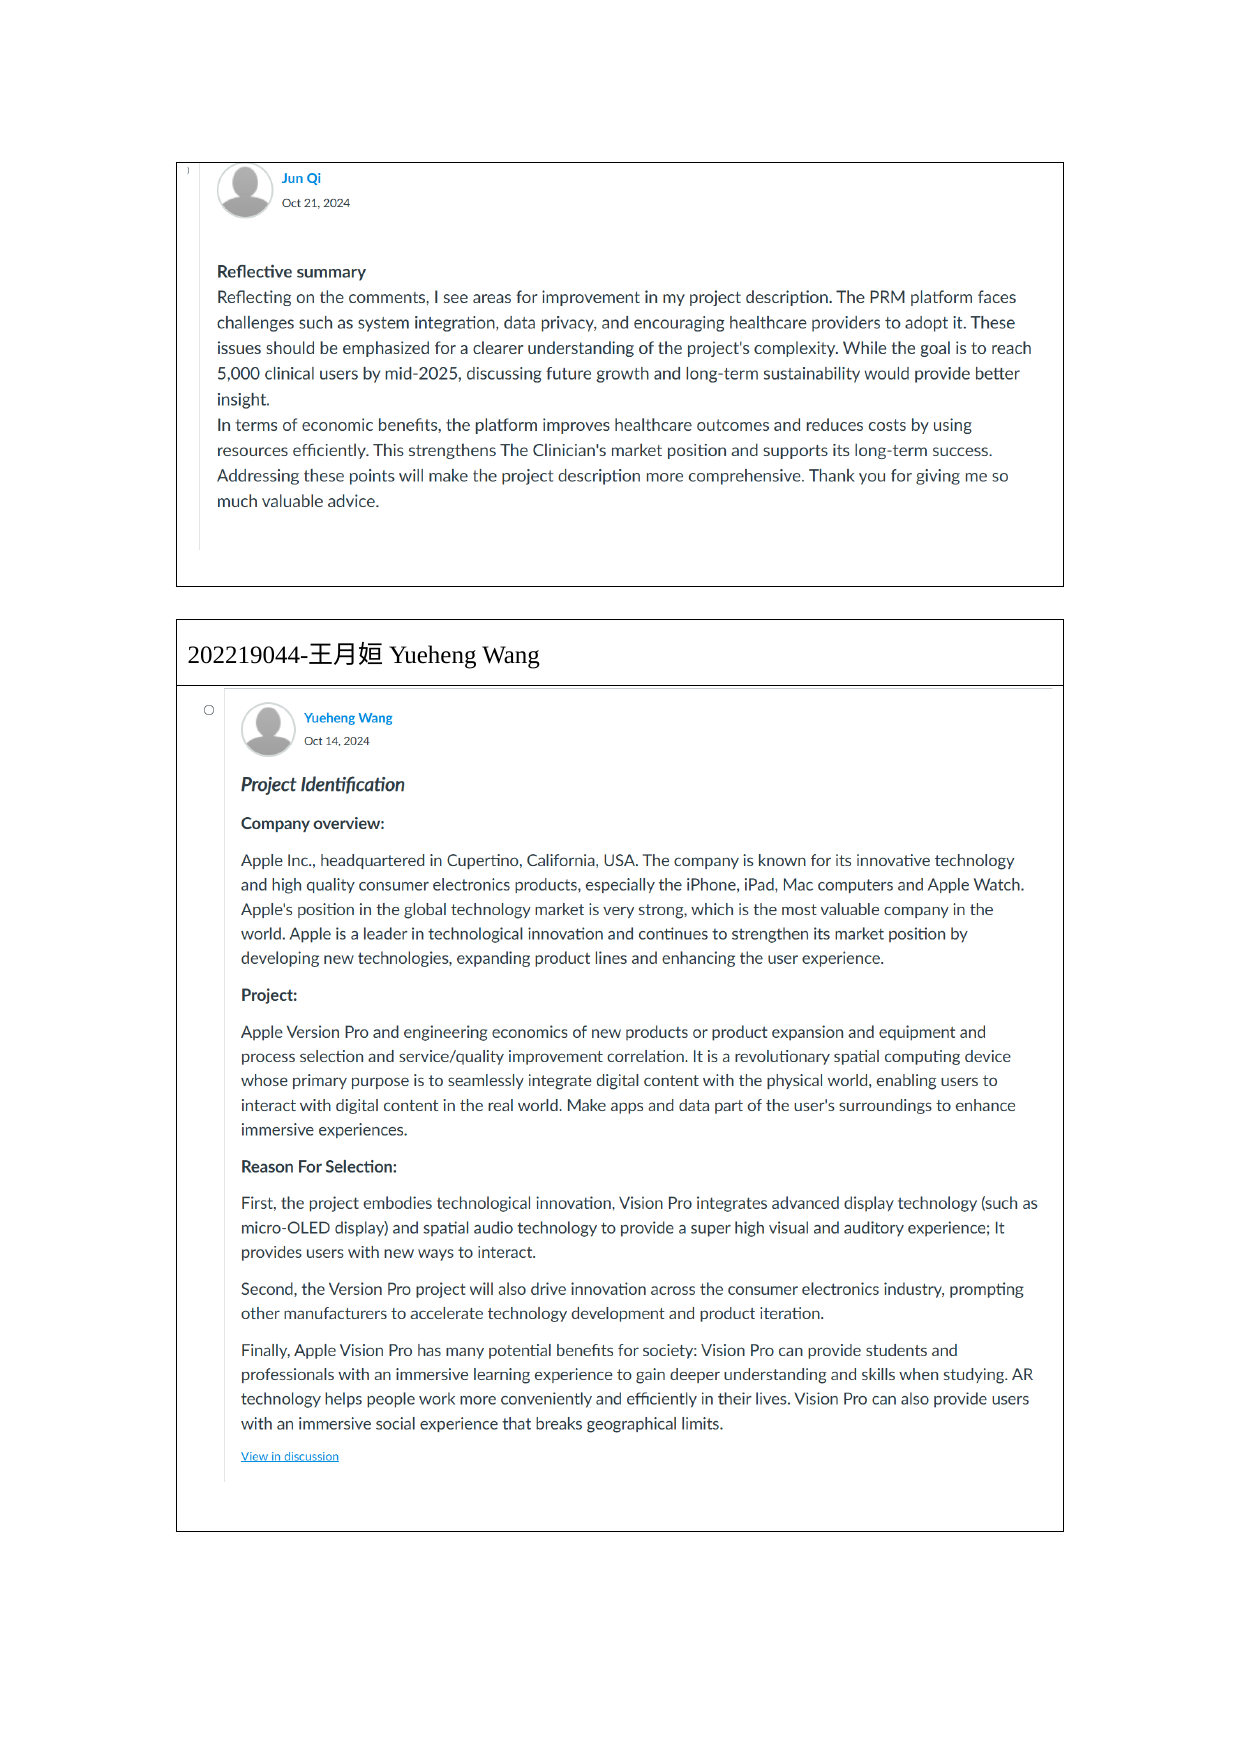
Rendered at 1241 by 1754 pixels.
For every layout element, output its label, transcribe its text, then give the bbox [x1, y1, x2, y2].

table_cell [177, 163, 1063, 586]
table_cell [177, 686, 1063, 1531]
table_header 202219044-王月姮 Yueheng Wang [177, 620, 1063, 685]
picture [187, 163, 1051, 550]
picture [187, 686, 1053, 1482]
